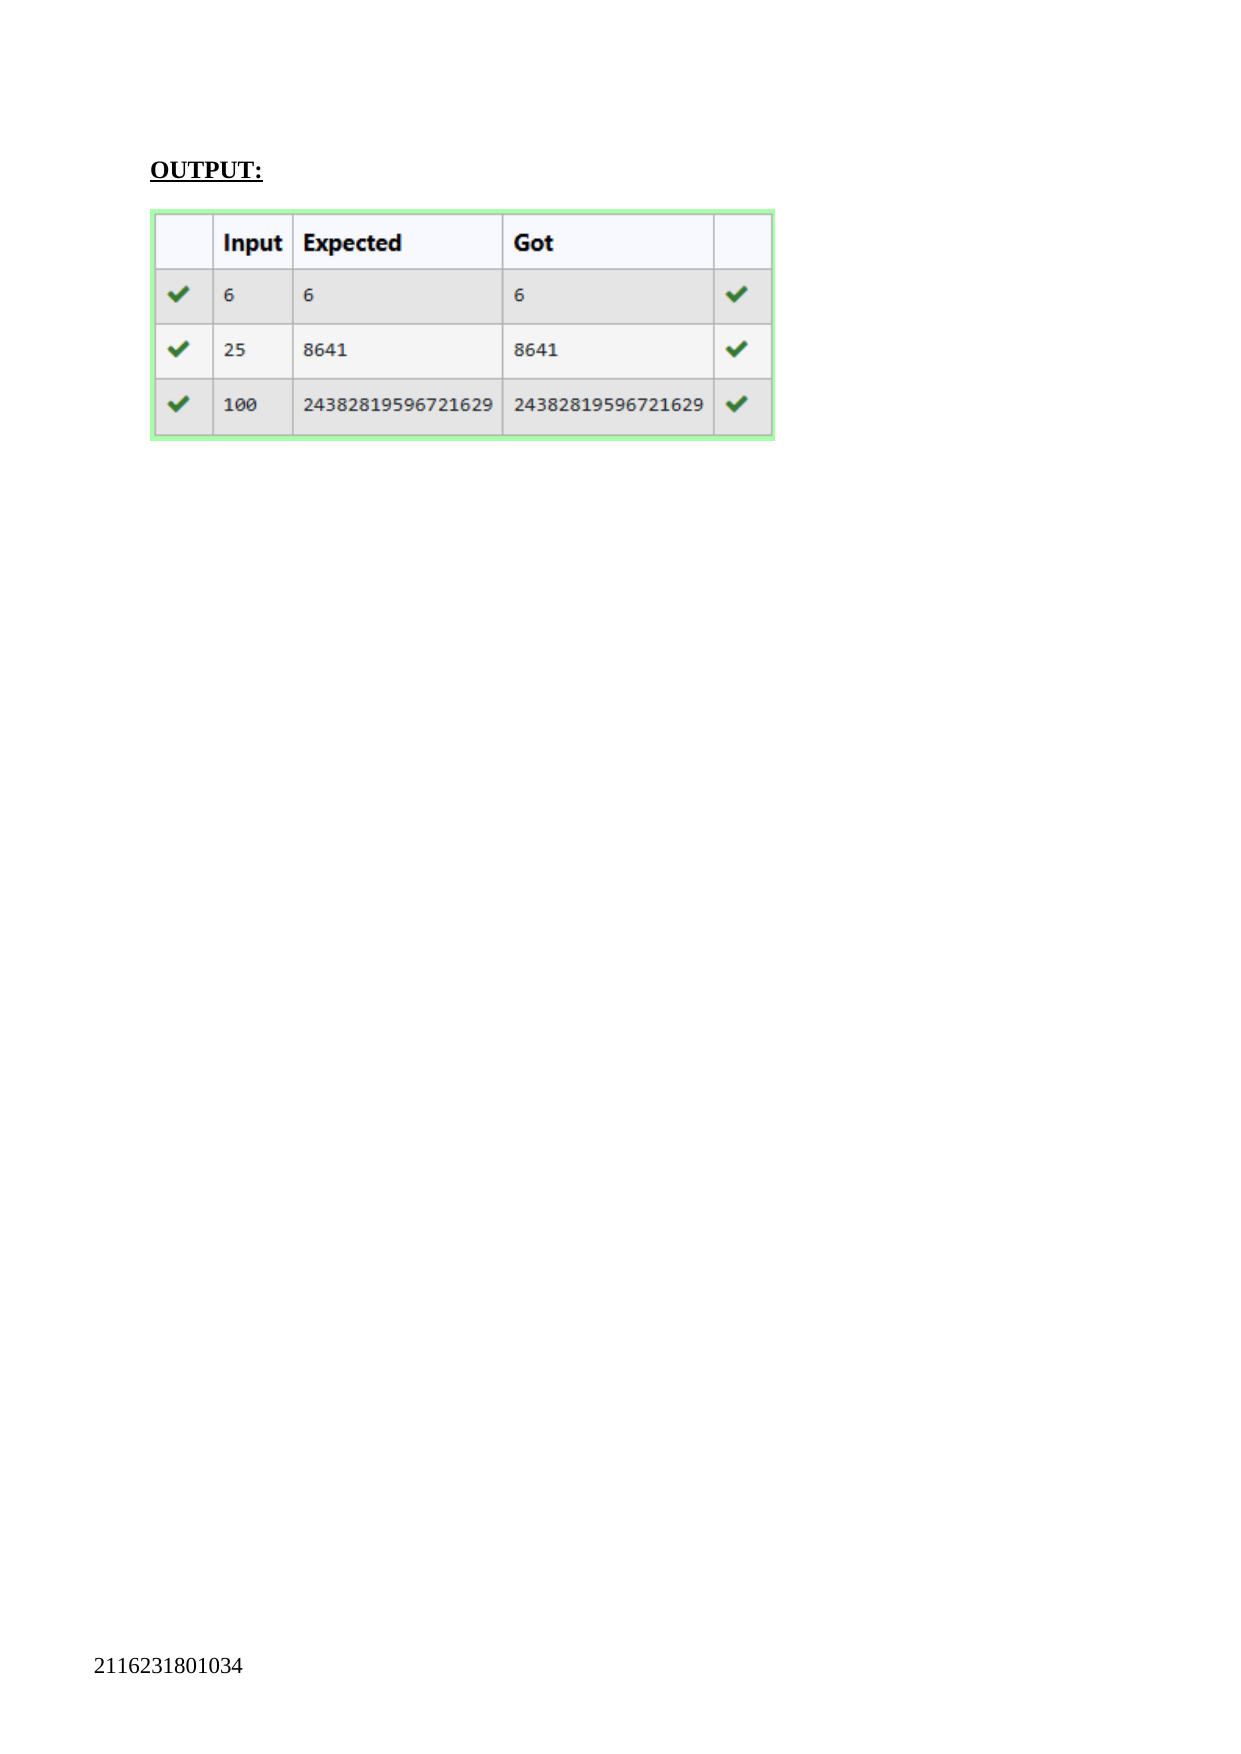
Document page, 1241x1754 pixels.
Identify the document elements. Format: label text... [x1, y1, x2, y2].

text OUTPUT: [150, 155, 1155, 184]
picture [150, 209, 775, 441]
